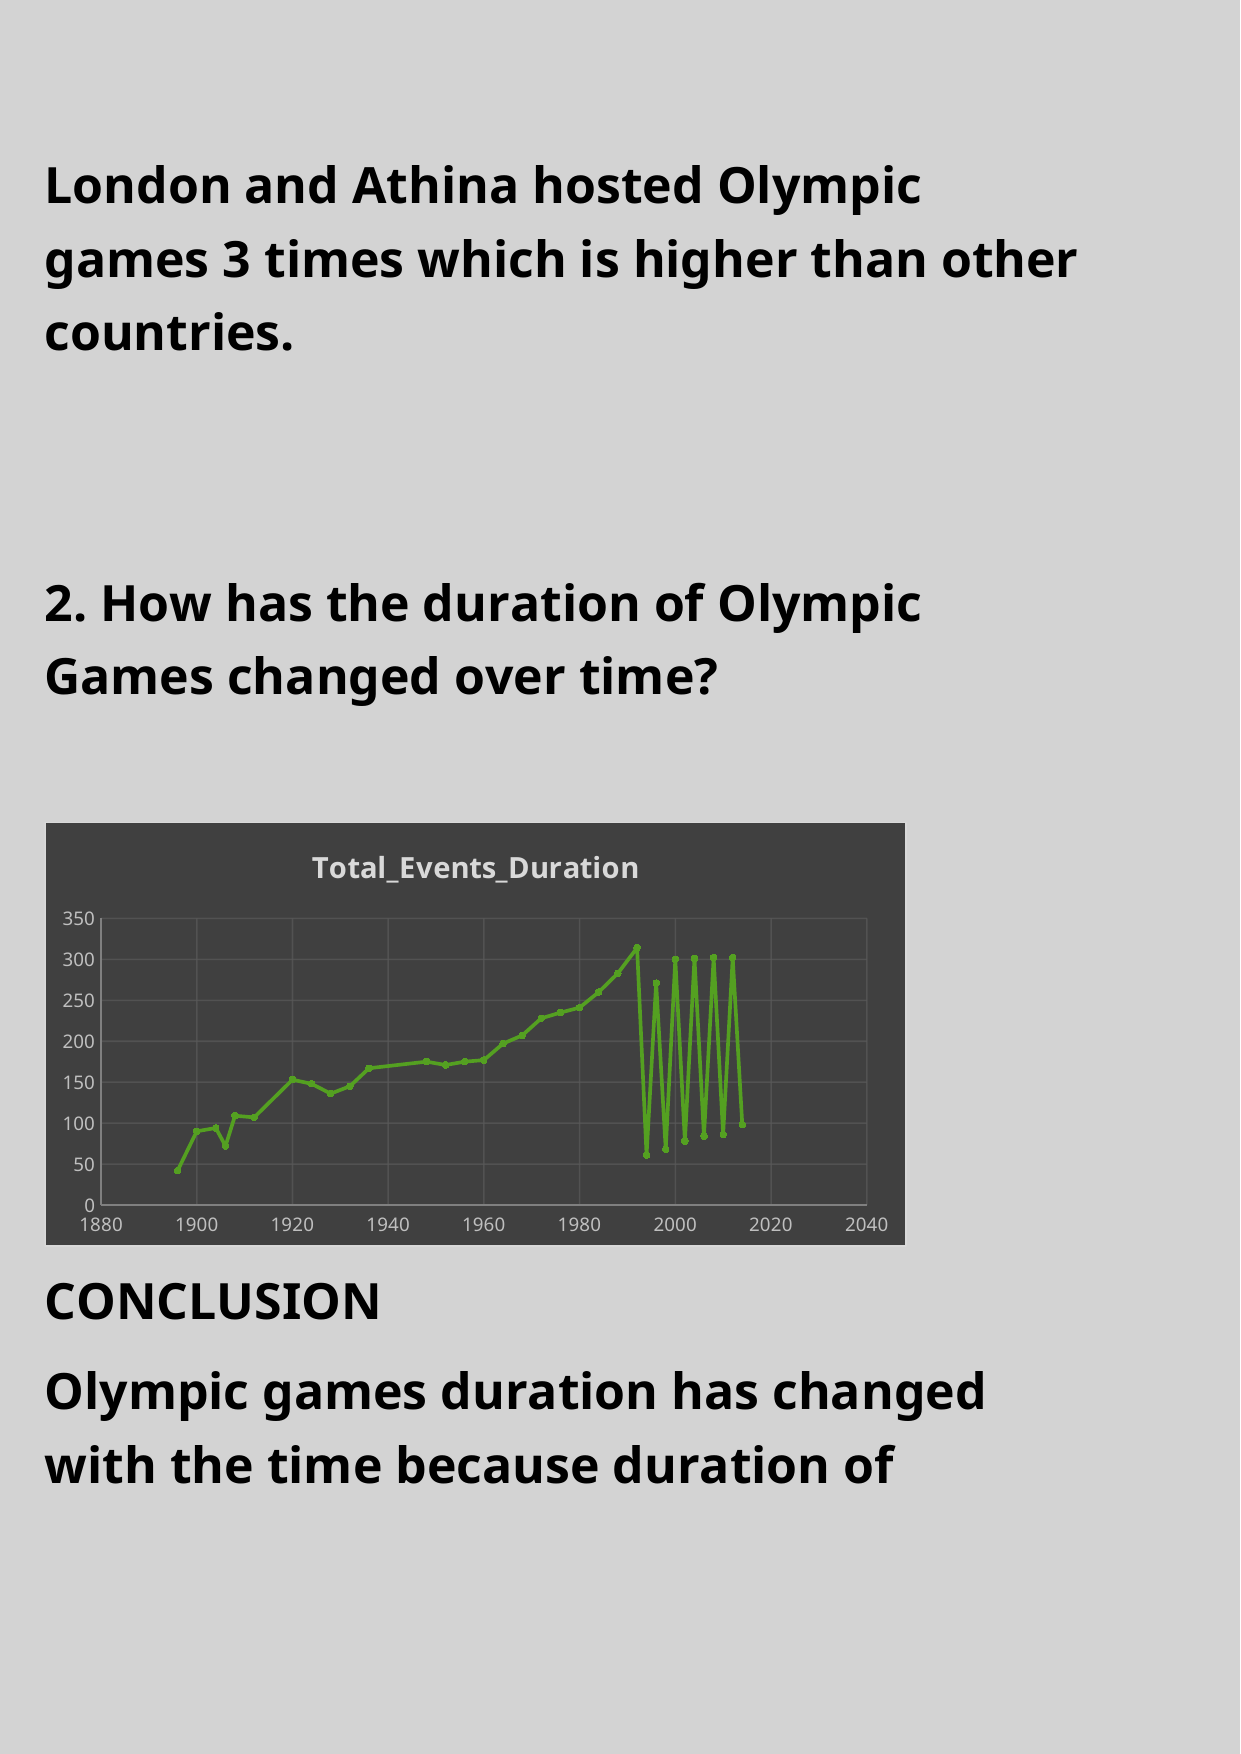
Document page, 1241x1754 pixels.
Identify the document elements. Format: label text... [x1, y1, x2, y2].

text London and Athina hosted Olympic games 3 times which is higher than other countries. [44, 150, 1090, 365]
text CONCLUSION [44, 1266, 1090, 1334]
text 2. How has the duration of Olympic Games changed over time? [44, 568, 1090, 709]
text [44, 1356, 1090, 1498]
